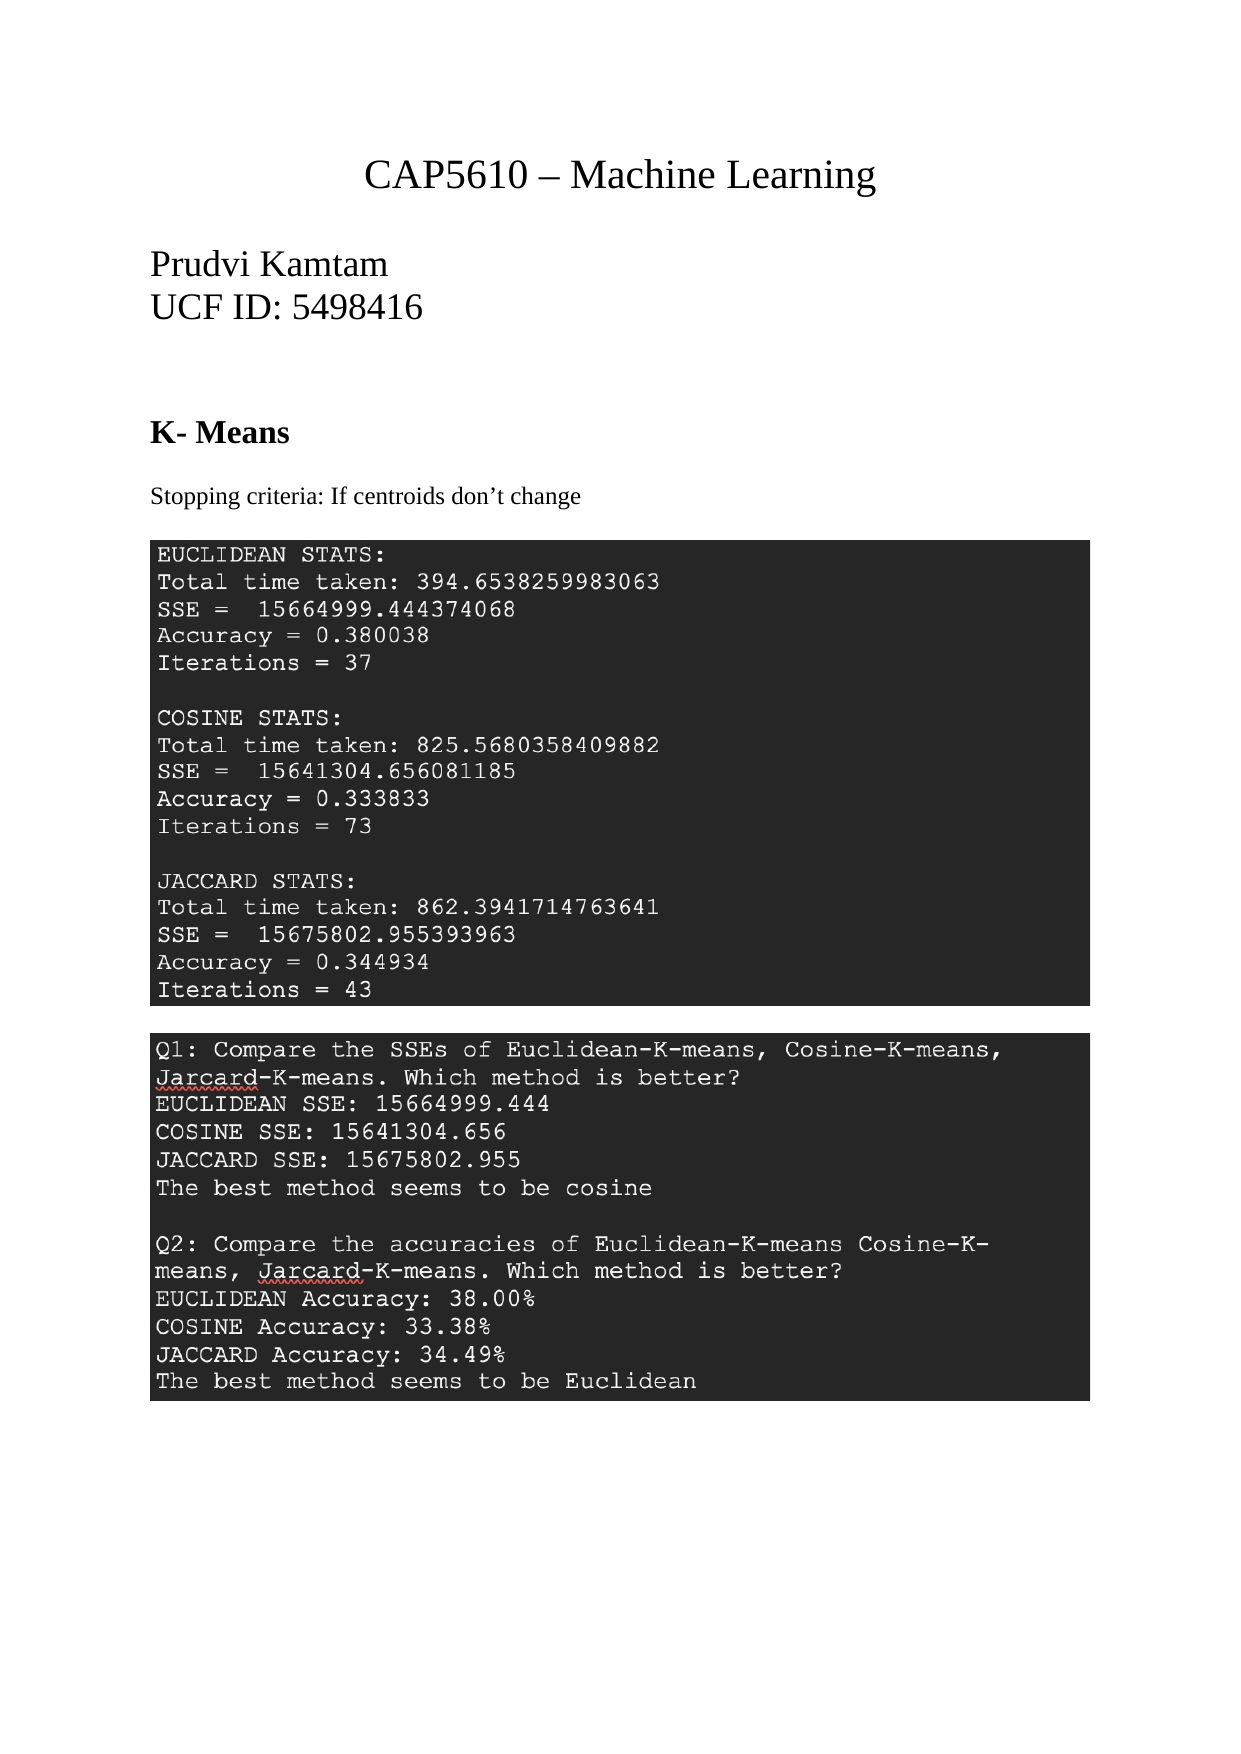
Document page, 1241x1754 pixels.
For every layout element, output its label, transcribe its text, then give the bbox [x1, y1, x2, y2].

text Stopping criteria: If centroids don’t change [150, 481, 1090, 510]
text CAP5610 – Machine Learning [150, 150, 1090, 198]
text Prudvi Kamtam [150, 241, 1090, 284]
picture [150, 1033, 1091, 1401]
picture [150, 540, 1091, 1006]
text UCF ID: 5498416 [150, 284, 1090, 327]
text K- Means [150, 412, 1090, 451]
